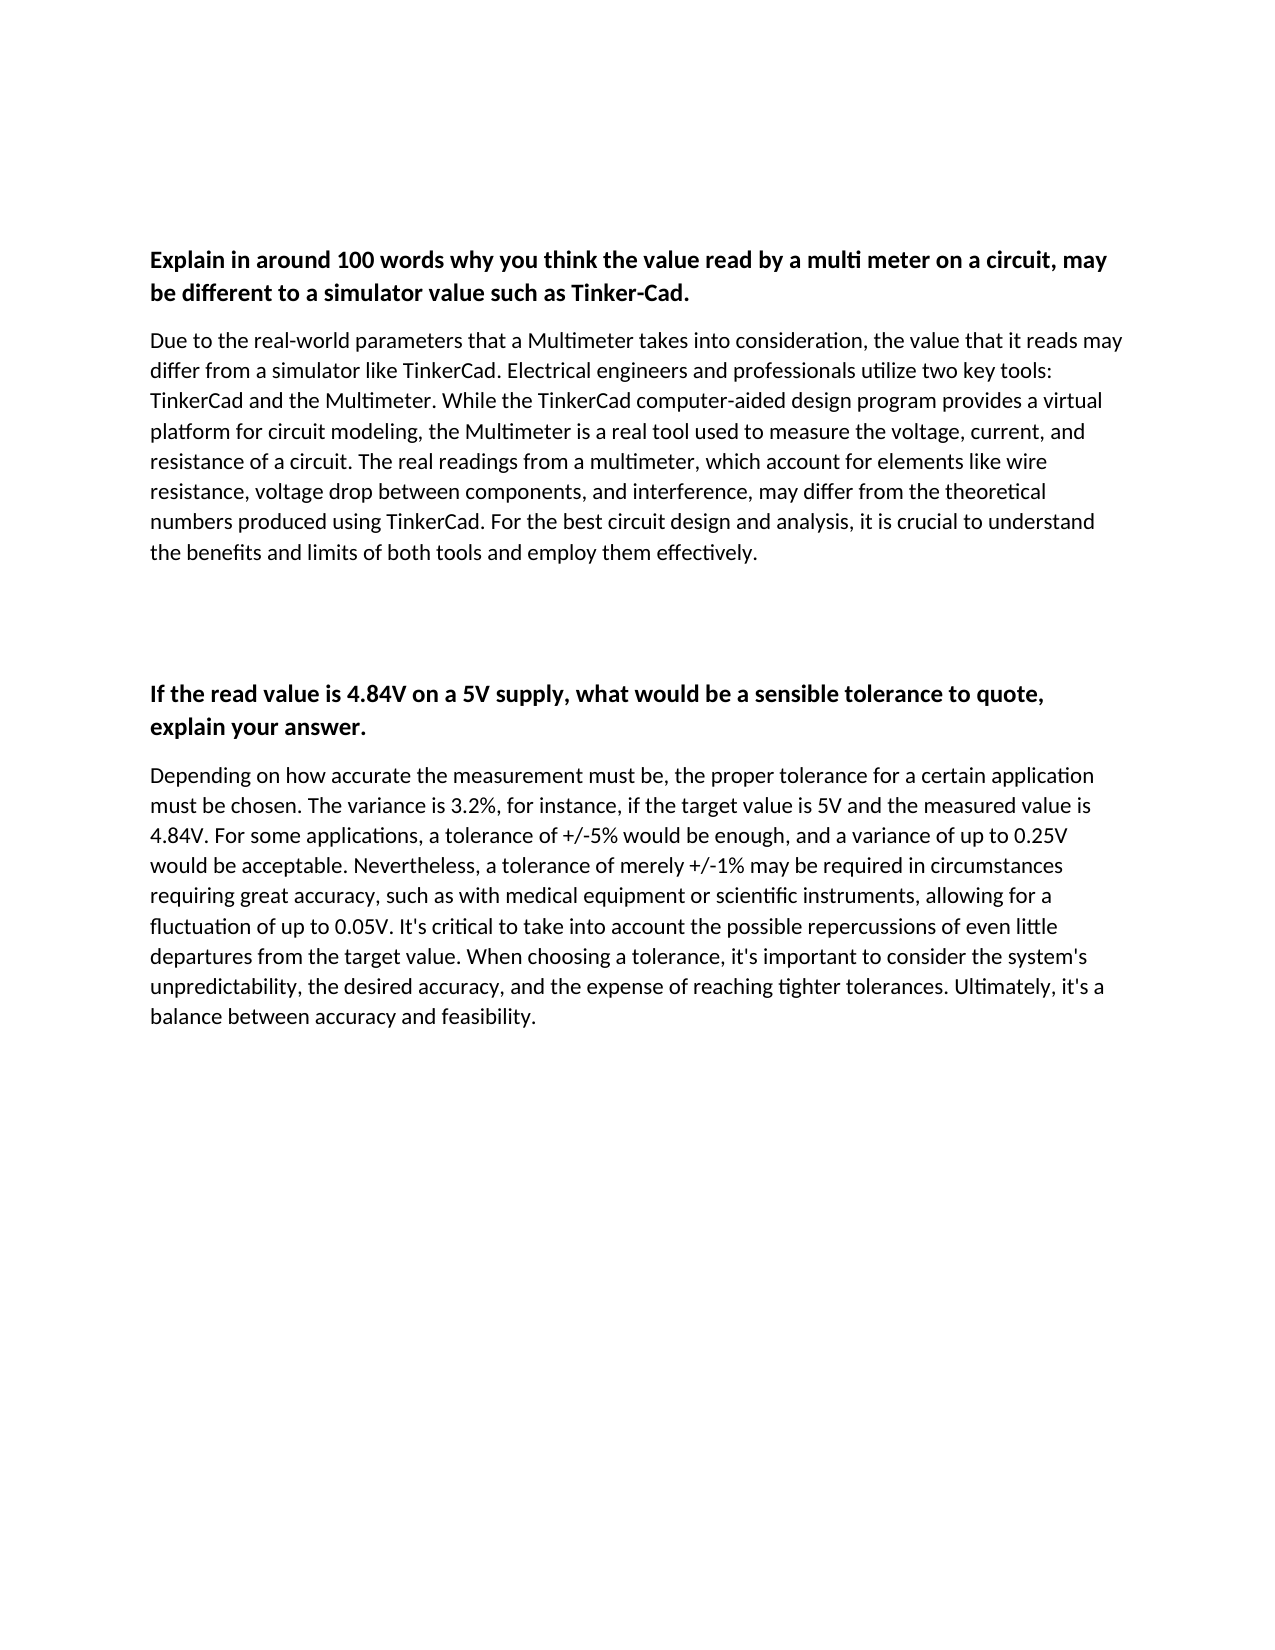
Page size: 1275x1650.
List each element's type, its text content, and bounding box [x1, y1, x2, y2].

text If the read value is 4.84V on a 5V supply, what would be a sensible tolerance to quote, explain your answer. [150, 678, 1125, 742]
text Depending on how accurate the measurement must be, the proper tolerance for a certain application must be chosen. The variance is 3.2%, for instance, if the target value is 5V and the measured value is 4.84V. For some applications, a tolerance of +/-5% would be enough, and a variance of up to 0.25V would be acceptable. Nevertheless, a tolerance of merely +/-1% may be required in circumstances requiring great accuracy, such as with medical equipment or scientific instruments, allowing for a fluctuation of up to 0.05V. It's critical to take into account the possible repercussions of even little departures from the target value. When choosing a tolerance, it's important to consider the system's unpredictability, the desired accuracy, and the expense of reaching tighter tolerances. Ultimately, it's a balance between accuracy and feasibility. [150, 761, 1125, 1031]
text Explain in around 100 words why you think the value read by a multi meter on a circuit, may be different to a simulator value such as Tinker-Cad. [150, 244, 1125, 307]
text Due to the real-world parameters that a Multimeter takes into consideration, the value that it reads may differ from a simulator like TinkerCad. Electrical engineers and professionals utilize two key tools: TinkerCad and the Multimeter. While the TinkerCad computer-aided design program provides a virtual platform for circuit modeling, the Multimeter is a real tool used to measure the voltage, current, and resistance of a circuit. The real readings from a multimeter, which account for elements like wire resistance, voltage drop between components, and interference, may differ from the theoretical numbers produced using TinkerCad. For the best circuit design and analysis, it is crucial to understand the benefits and limits of both tools and employ them effectively. [150, 326, 1125, 566]
